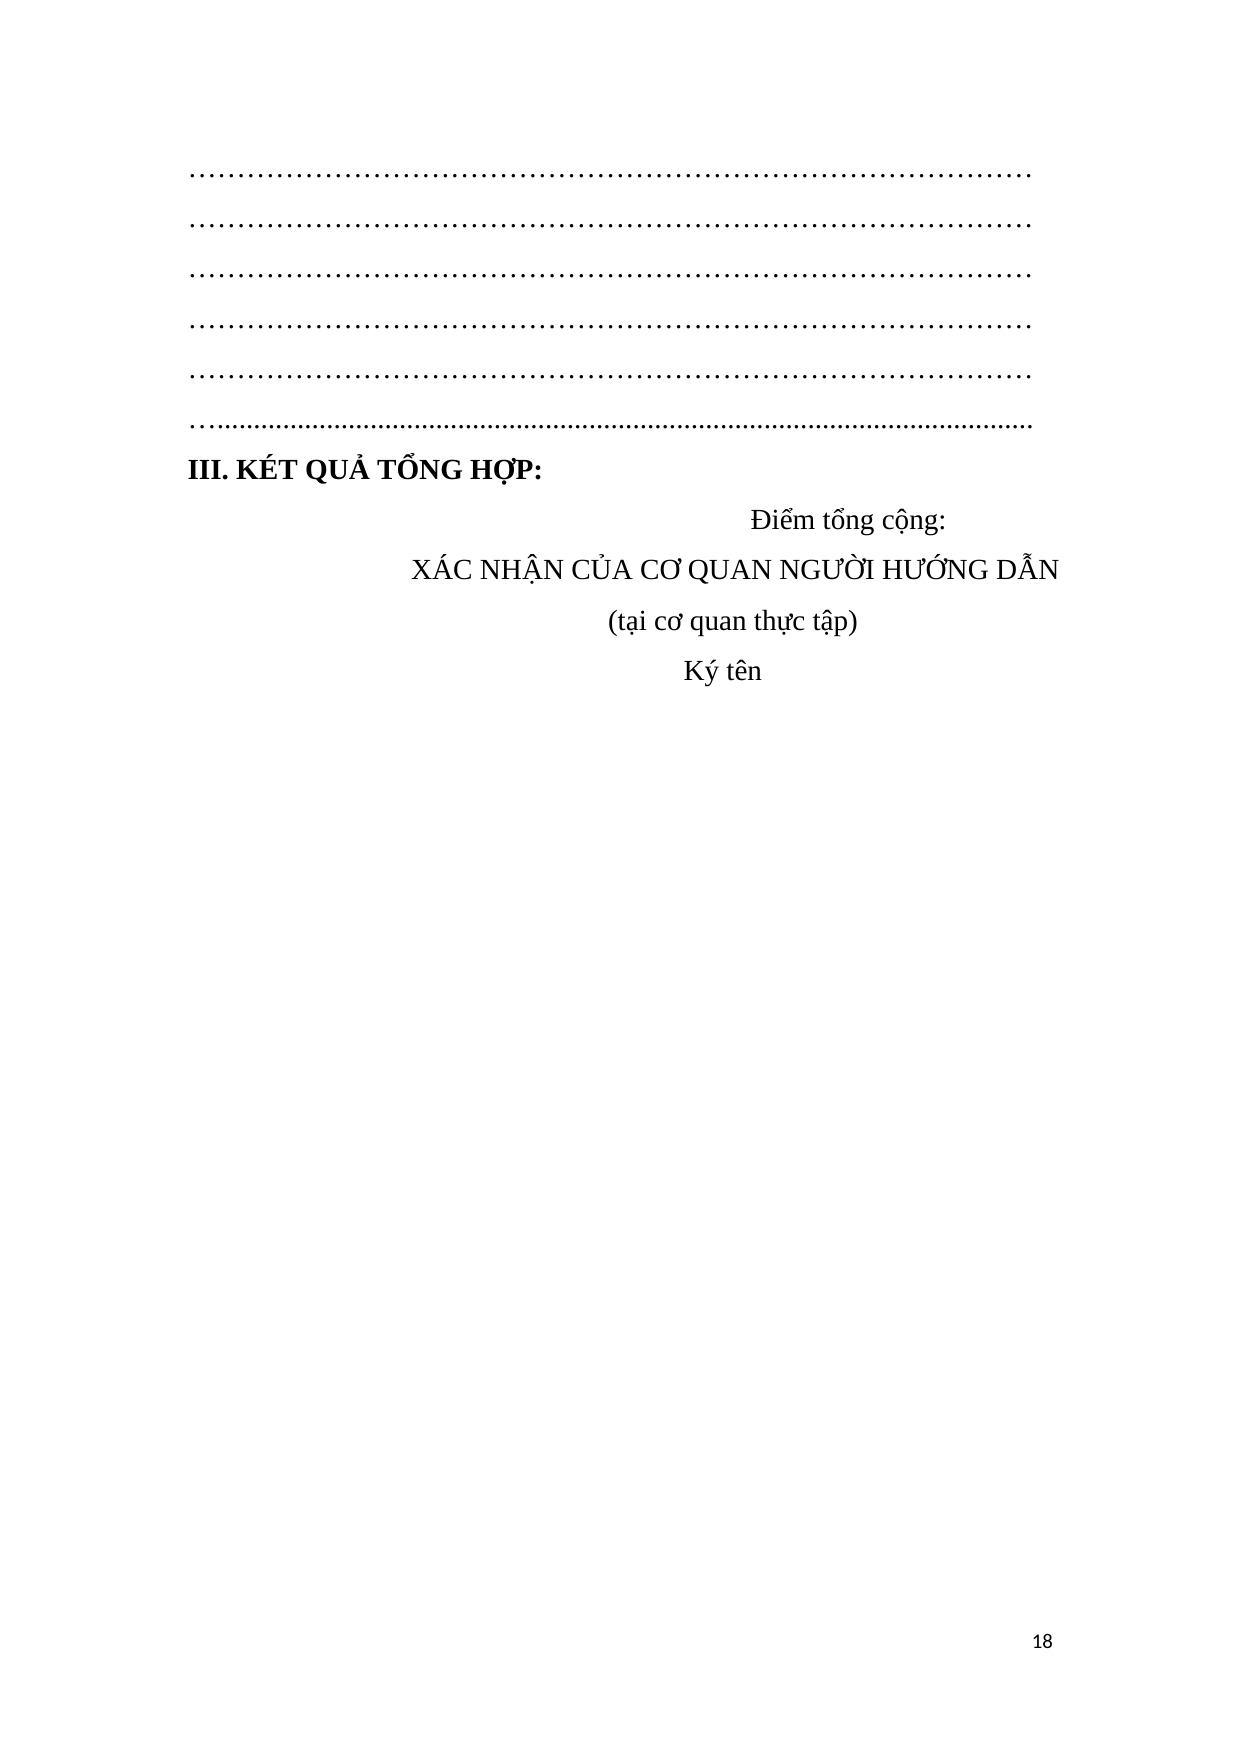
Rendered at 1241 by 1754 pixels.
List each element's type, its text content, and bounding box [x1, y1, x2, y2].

text Điểm tổng cộng: [562, 502, 1059, 536]
text XÁC NHẬN CỦA CƠ QUAN NGƯỜI HƯỚNG DẪN [187, 552, 1059, 586]
text ……………………………………………………………………………………………………………………………………………………………………………………………………………………………………………………………………………………………………………………………………………………………………………………………………................................................................................................................ [187, 150, 1059, 435]
text Ký tên [669, 653, 1059, 687]
text III. KÉT QUẢ TỔNG HỢP: [187, 452, 1059, 485]
text (tại cơ quan thực tập) [362, 603, 1059, 636]
